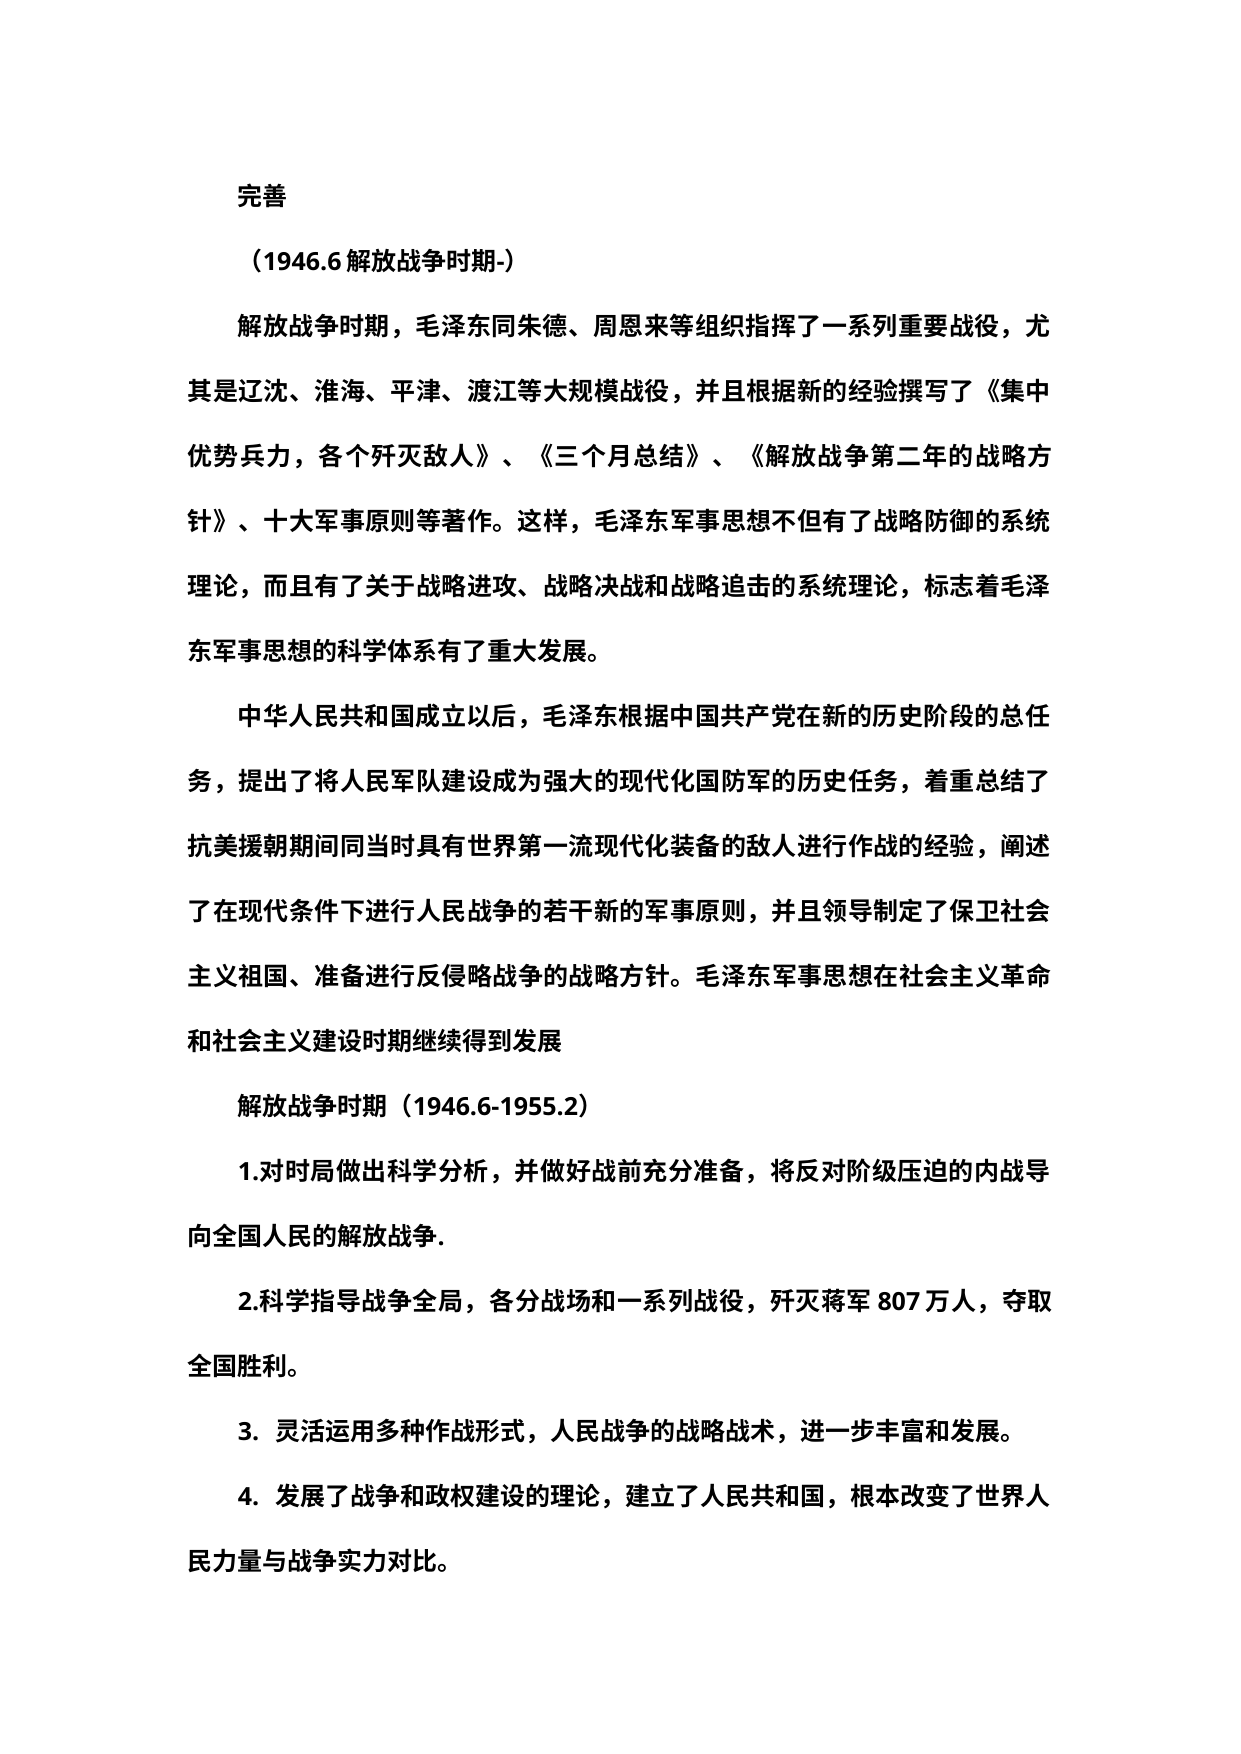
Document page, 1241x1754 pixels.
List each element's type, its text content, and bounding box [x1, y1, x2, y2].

list 2.科学指导战争全局，各分战场和一系列战役，歼灭蒋军807万人，夺取全国胜利。 [187, 1267, 1053, 1397]
text （1946.6解放战争时期-） [187, 227, 1053, 292]
list 灵活运用多种作战形式，人民战争的战略战术，进一步丰富和发展。 [187, 1397, 1053, 1462]
text 解放战争时期，毛泽东同朱德、周恩来等组织指挥了一系列重要战役，尤其是辽沈、淮海、平津、渡江等大规模战役，并且根据新的经验撰写了《集中优势兵力，各个歼灭敌人》、《三个月总结》、《解放战争第二年的战略方针》、十大军事原则等著作。这样，毛泽东军事思想不但有了战略防御的系统理论，而且有了关于战略进攻、战略决战和战略追击的系统理论，标志着毛泽东军事思想的科学体系有了重大发展。 [187, 292, 1053, 682]
list 发展了战争和政权建设的理论，建立了人民共和国，根本改变了世界人民力量与战争实力对比。 [187, 1462, 1053, 1592]
text 解放战争时期（1946.6-1955.2） [187, 1072, 1053, 1137]
text 中华人民共和国成立以后，毛泽东根据中国共产党在新的历史阶段的总任务，提出了将人民军队建设成为强大的现代化国防军的历史任务，着重总结了抗美援朝期间同当时具有世界第一流现代化装备的敌人进行作战的经验，阐述了在现代条件下进行人民战争的若干新的军事原则，并且领导制定了保卫社会主义祖国、准备进行反侵略战争的战略方针。毛泽东军事思想在社会主义革命和社会主义建设时期继续得到发展 [187, 682, 1053, 1072]
list 1.对时局做出科学分析，并做好战前充分准备，将反对阶级压迫的内战导向全国人民的解放战争. [187, 1137, 1053, 1267]
text 完善 [187, 162, 1053, 227]
